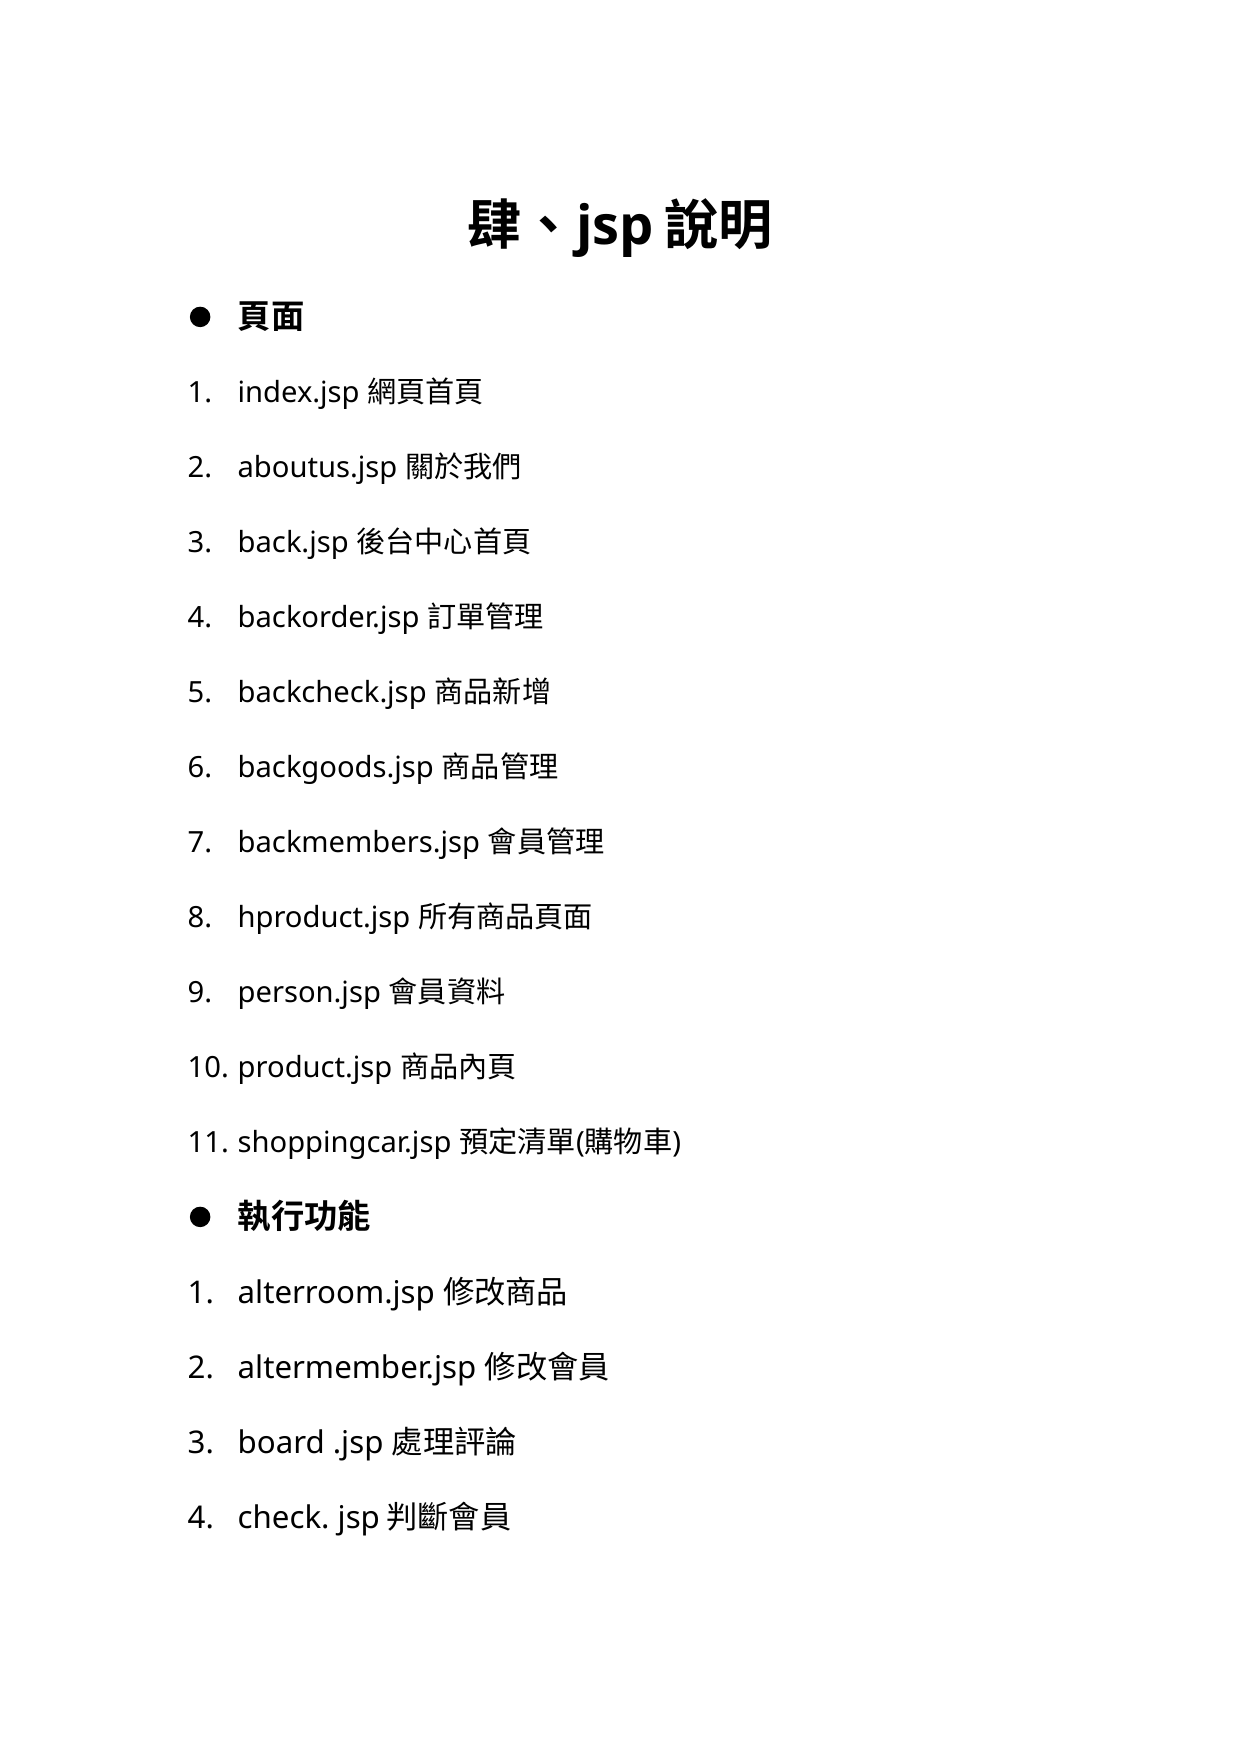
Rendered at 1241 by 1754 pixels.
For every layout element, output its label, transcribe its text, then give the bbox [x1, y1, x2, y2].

list altermember.jsp 修改會員 [187, 1327, 1053, 1402]
list hproduct.jsp 所有商品頁面 [187, 877, 1053, 952]
list index.jsp 網頁首頁 [187, 352, 1053, 427]
list backcheck.jsp 商品新增 [187, 652, 1053, 727]
list product.jsp 商品內頁 [187, 1027, 1053, 1102]
list 頁面 [187, 277, 1053, 352]
list 執行功能 [187, 1177, 1053, 1252]
list backgoods.jsp 商品管理 [187, 727, 1053, 802]
list person.jsp 會員資料 [187, 952, 1053, 1027]
list back.jsp 後台中心首頁 [187, 502, 1053, 577]
list check. jsp判斷會員 [187, 1477, 1053, 1552]
list backorder.jsp 訂單管理 [187, 577, 1053, 652]
text 肆、jsp說明 [187, 164, 1053, 277]
list board .jsp 處理評論 [187, 1402, 1053, 1477]
list alterroom.jsp 修改商品 [187, 1252, 1053, 1327]
list aboutus.jsp 關於我們 [187, 427, 1053, 502]
list shoppingcar.jsp 預定清單(購物車) [187, 1102, 1053, 1177]
list backmembers.jsp 會員管理 [187, 802, 1053, 877]
